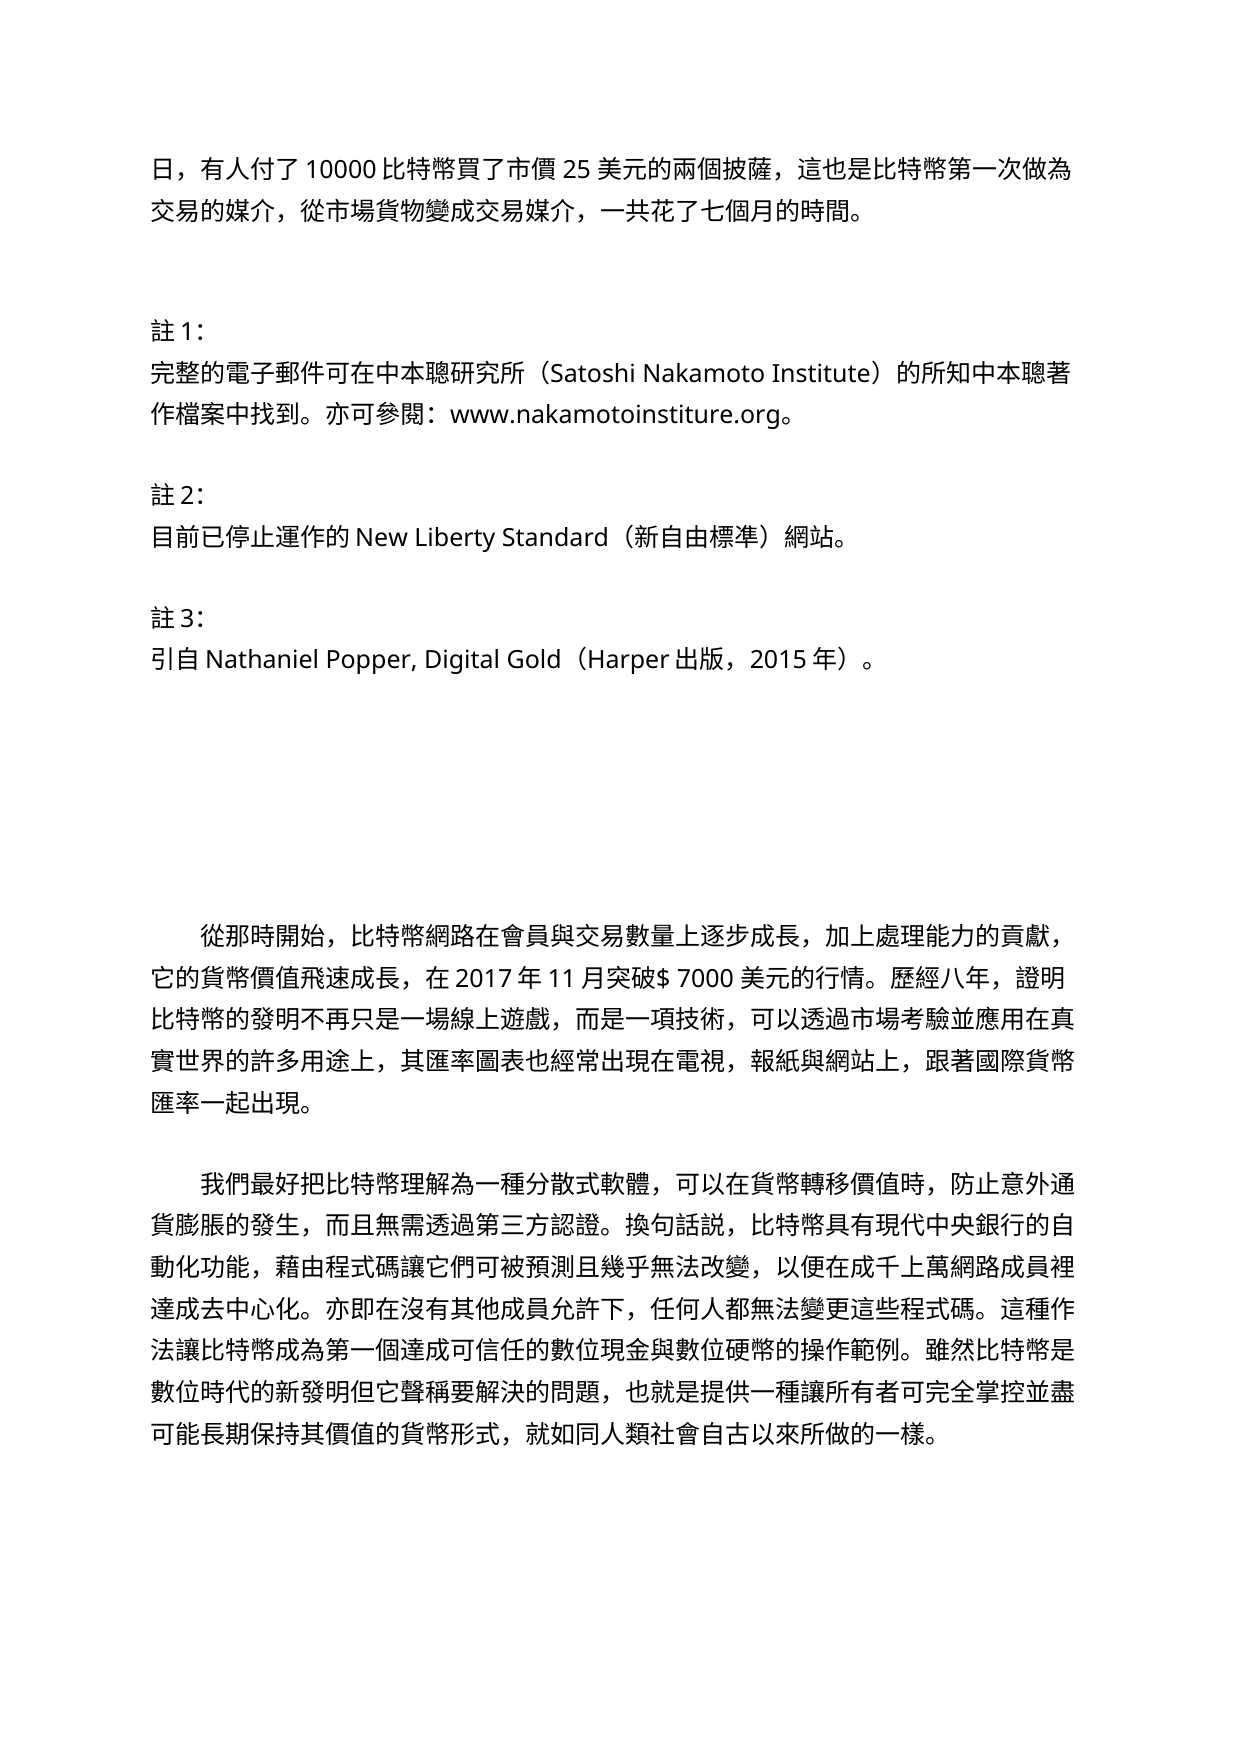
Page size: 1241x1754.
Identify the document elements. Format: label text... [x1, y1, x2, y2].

text 目前已停止運作的New Liberty Standard（新自由標凖）網站。 [150, 517, 1090, 554]
text 註3： [150, 598, 1090, 634]
text 註1： [150, 312, 1090, 348]
text 從那時開始，比特幣網路在會員與交易數量上逐步成長，加上處理能力的貢獻，它的貨幣價值飛速成長，在2017年11月突破$ 7000 美元的行情。歷經八年，證明比特幣的發明不再只是一場線上遊戲，而是一項技術，可以透過市場考驗並應用在真實世界的許多用途上，其匯率圖表也經常出現在電視，報紙與網站上，跟著國際貨幣匯率一起出現。 [150, 917, 1090, 1119]
text 我們最好把比特幣理解為一種分散式軟體，可以在貨幣轉移價值時，防止意外通貨膨脹的發生，而且無需透過第三方認證。換句話説，比特幣具有現代中央銀行的自動化功能，藉由程式碼讓它們可被預測且幾乎無法改變，以便在成千上萬網路成員裡達成去中心化。亦即在沒有其他成員允許下，任何人都無法變更這些程式碼。這種作法讓比特幣成為第一個達成可信任的數位現金與數位硬幣的操作範例。雖然比特幣是數位時代的新發明但它聲稱要解決的問題，也就是提供一種讓所有者可完全掌控並盡可能長期保持其價值的貨幣形式，就如同人類社會自古以來所做的一樣。 [150, 1164, 1090, 1450]
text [150, 150, 1090, 228]
text 完整的電子郵件可在中本聰研究所（Satoshi Nakamoto Institute）的所知中本聰著作檔案中找到。亦可參閱：www.nakamotoinstiture.org。 [150, 353, 1090, 431]
text 引自Nathaniel Popper, Digital Gold（Harper出版，2015年）。 [150, 640, 1090, 676]
text 註2： [150, 476, 1090, 512]
